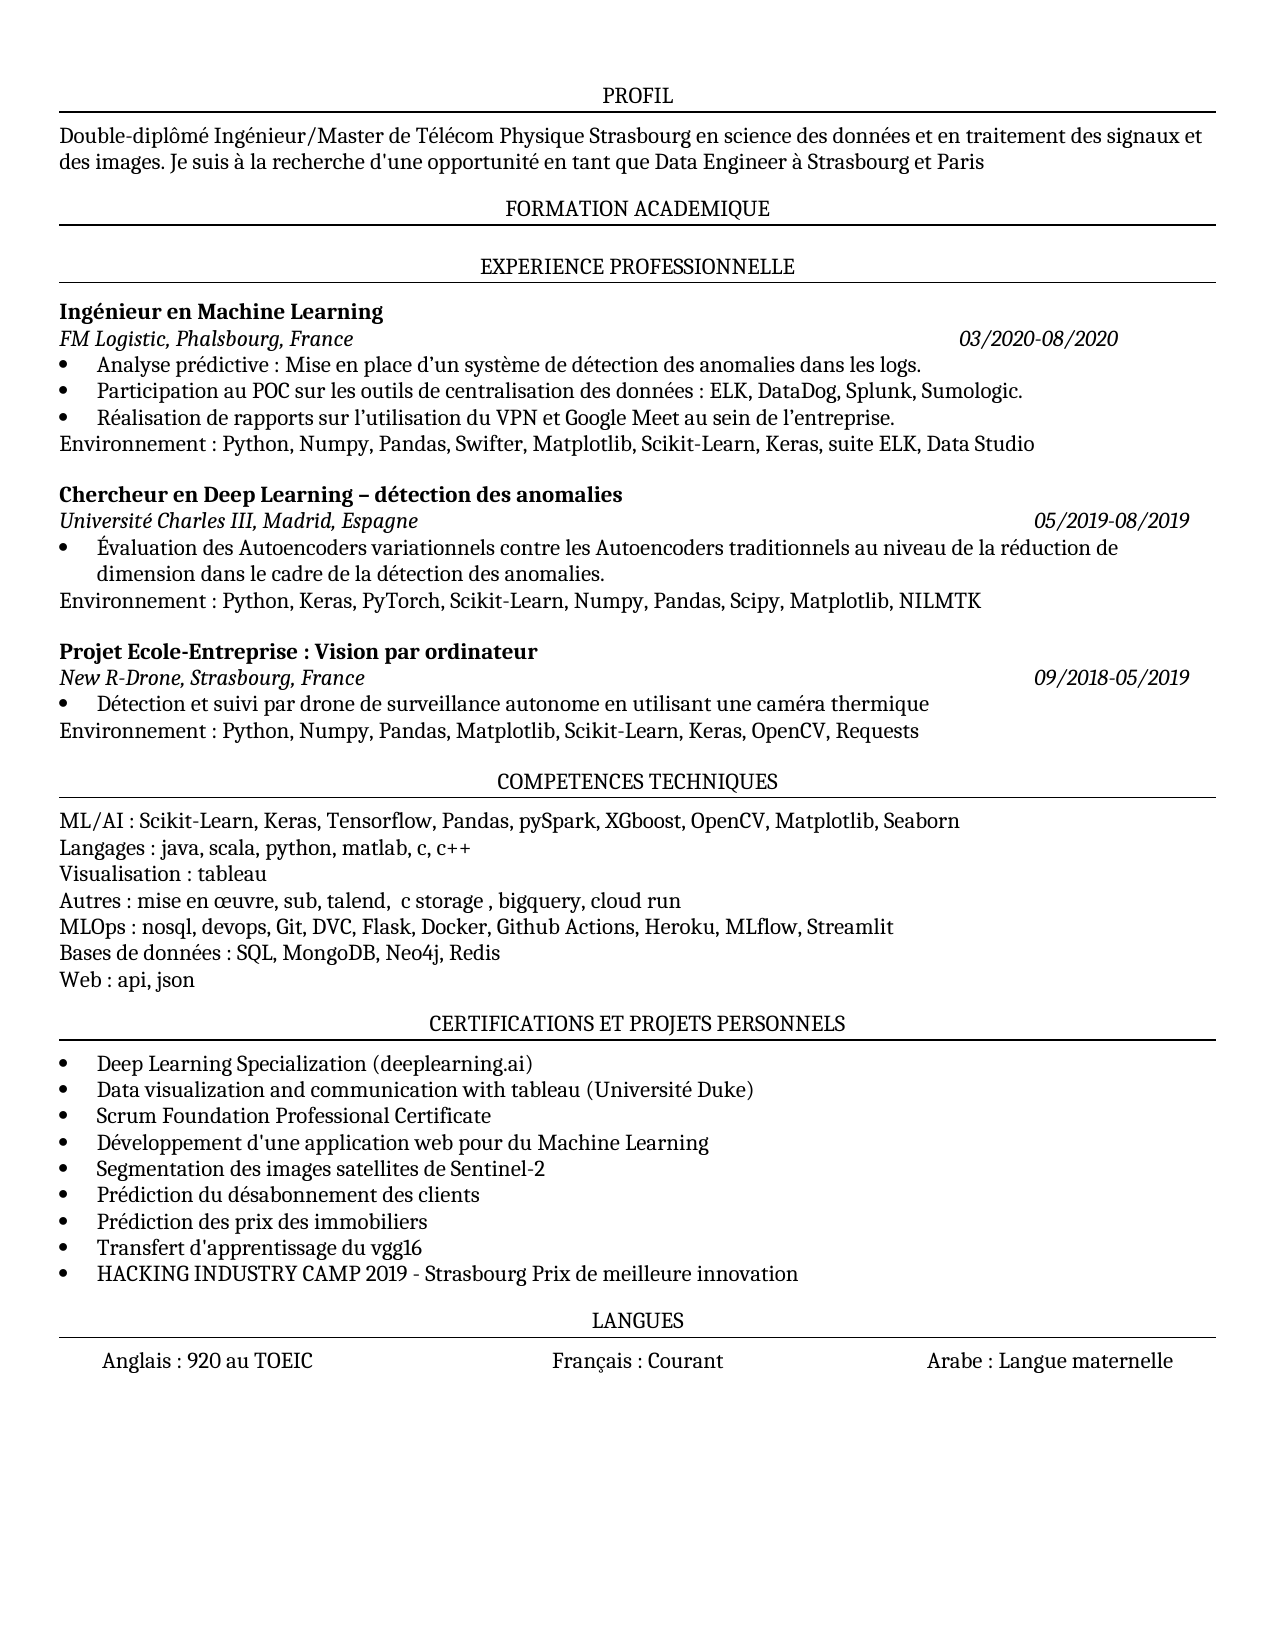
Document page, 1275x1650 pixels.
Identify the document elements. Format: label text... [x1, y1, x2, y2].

text Anglais : 920 au TOEIC Français : Courant Arabe : Langue maternelle [59, 1348, 1216, 1374]
text CERTIFICATIONS ET PROJETS PERSONNELS [59, 1011, 1216, 1039]
list Participation au POC sur les outils de centralisation des données : ELK, DataDog, Splunk, Sumologic. [59, 378, 1216, 404]
text Université Charles III, Madrid, Espagne 05/2019-08/2019 [59, 508, 1216, 535]
list Détection et suivi par drone de surveillance autonome en utilisant une caméra thermique [59, 691, 1216, 717]
text Environnement : Python, Numpy, Pandas, Swifter, Matplotlib, Scikit-Learn, Keras, suite ELK, Data Studio [59, 431, 1216, 457]
list Analyse prédictive : Mise en place d’un système de détection des anomalies dans les logs. [59, 352, 1216, 378]
text Double-diplômé Ingénieur/Master de Télécom Physique Strasbourg en science des données et en traitement des signaux et des images. Je suis à la recherche d'une opportunité en tant que Data Engineer à Strasbourg et Paris [59, 122, 1216, 175]
list Développement d'une application web pour du Machine Learning [59, 1129, 1216, 1156]
text New R-Drone, Strasbourg, France 09/2018-05/2019 [59, 665, 1216, 691]
text PROFIL [59, 83, 1216, 111]
text MLOps : nosql, devops, Git, DVC, Flask, Docker, Github Actions, Heroku, MLflow, Streamlit [59, 914, 1216, 940]
text Visualisation : tableau [59, 861, 1216, 887]
list Évaluation des Autoencoders variationnels contre les Autoencoders traditionnels au niveau de la réduction de dimension dans le cadre de la détection des anomalies. [59, 535, 1216, 587]
text Environnement : Python, Numpy, Pandas, Matplotlib, Scikit-Learn, Keras, OpenCV, Requests [59, 717, 1216, 744]
text Ingénieur en Machine Learning [59, 299, 1216, 326]
list Prédiction des prix des immobiliers [59, 1208, 1216, 1235]
list HACKING INDUSTRY CAMP 2019 - Strasbourg Prix de meilleure innovation [59, 1261, 1216, 1287]
list Prédiction du désabonnement des clients [59, 1182, 1216, 1208]
text FM Logistic, Phalsbourg, France 03/2020-08/2020 [59, 326, 1216, 352]
text Autres : mise en œuvre, sub, talend, c storage , bigquery, cloud run [59, 887, 1216, 914]
text FORMATION ACADEMIQUE [59, 196, 1216, 224]
list Transfert d'apprentissage du vgg16 [59, 1235, 1216, 1261]
text Chercheur en Deep Learning – détection des anomalies [59, 482, 1216, 508]
text ML/AI : Scikit-Learn, Keras, Tensorflow, Pandas, pySpark, XGboost, OpenCV, Matplotlib, Seaborn [59, 808, 1216, 835]
text Web : api, json [59, 966, 1216, 993]
text Projet Ecole-Entreprise : Vision par ordinateur [59, 638, 1216, 665]
text Environnement : Python, Keras, PyTorch, Scikit-Learn, Numpy, Pandas, Scipy, Matplotlib, NILMTK [59, 587, 1216, 614]
text Bases de données : SQL, MongoDB, Neo4j, Redis [59, 940, 1216, 966]
list Segmentation des images satellites de Sentinel-2 [59, 1156, 1216, 1182]
text LANGUES [59, 1308, 1216, 1337]
list Scrum Foundation Professional Certificate [59, 1103, 1216, 1129]
list Réalisation de rapports sur l’utilisation du VPN et Google Meet au sein de l’entreprise. [59, 404, 1216, 431]
list Data visualization and communication with tableau (Université Duke) [59, 1077, 1216, 1103]
text EXPERIENCE PROFESSIONNELLE [59, 253, 1216, 282]
text Langages : java, scala, python, matlab, c, c++ [59, 835, 1216, 861]
list Deep Learning Specialization (deeplearning.ai) [59, 1050, 1216, 1077]
text COMPETENCES TECHNIQUES [59, 768, 1216, 797]
